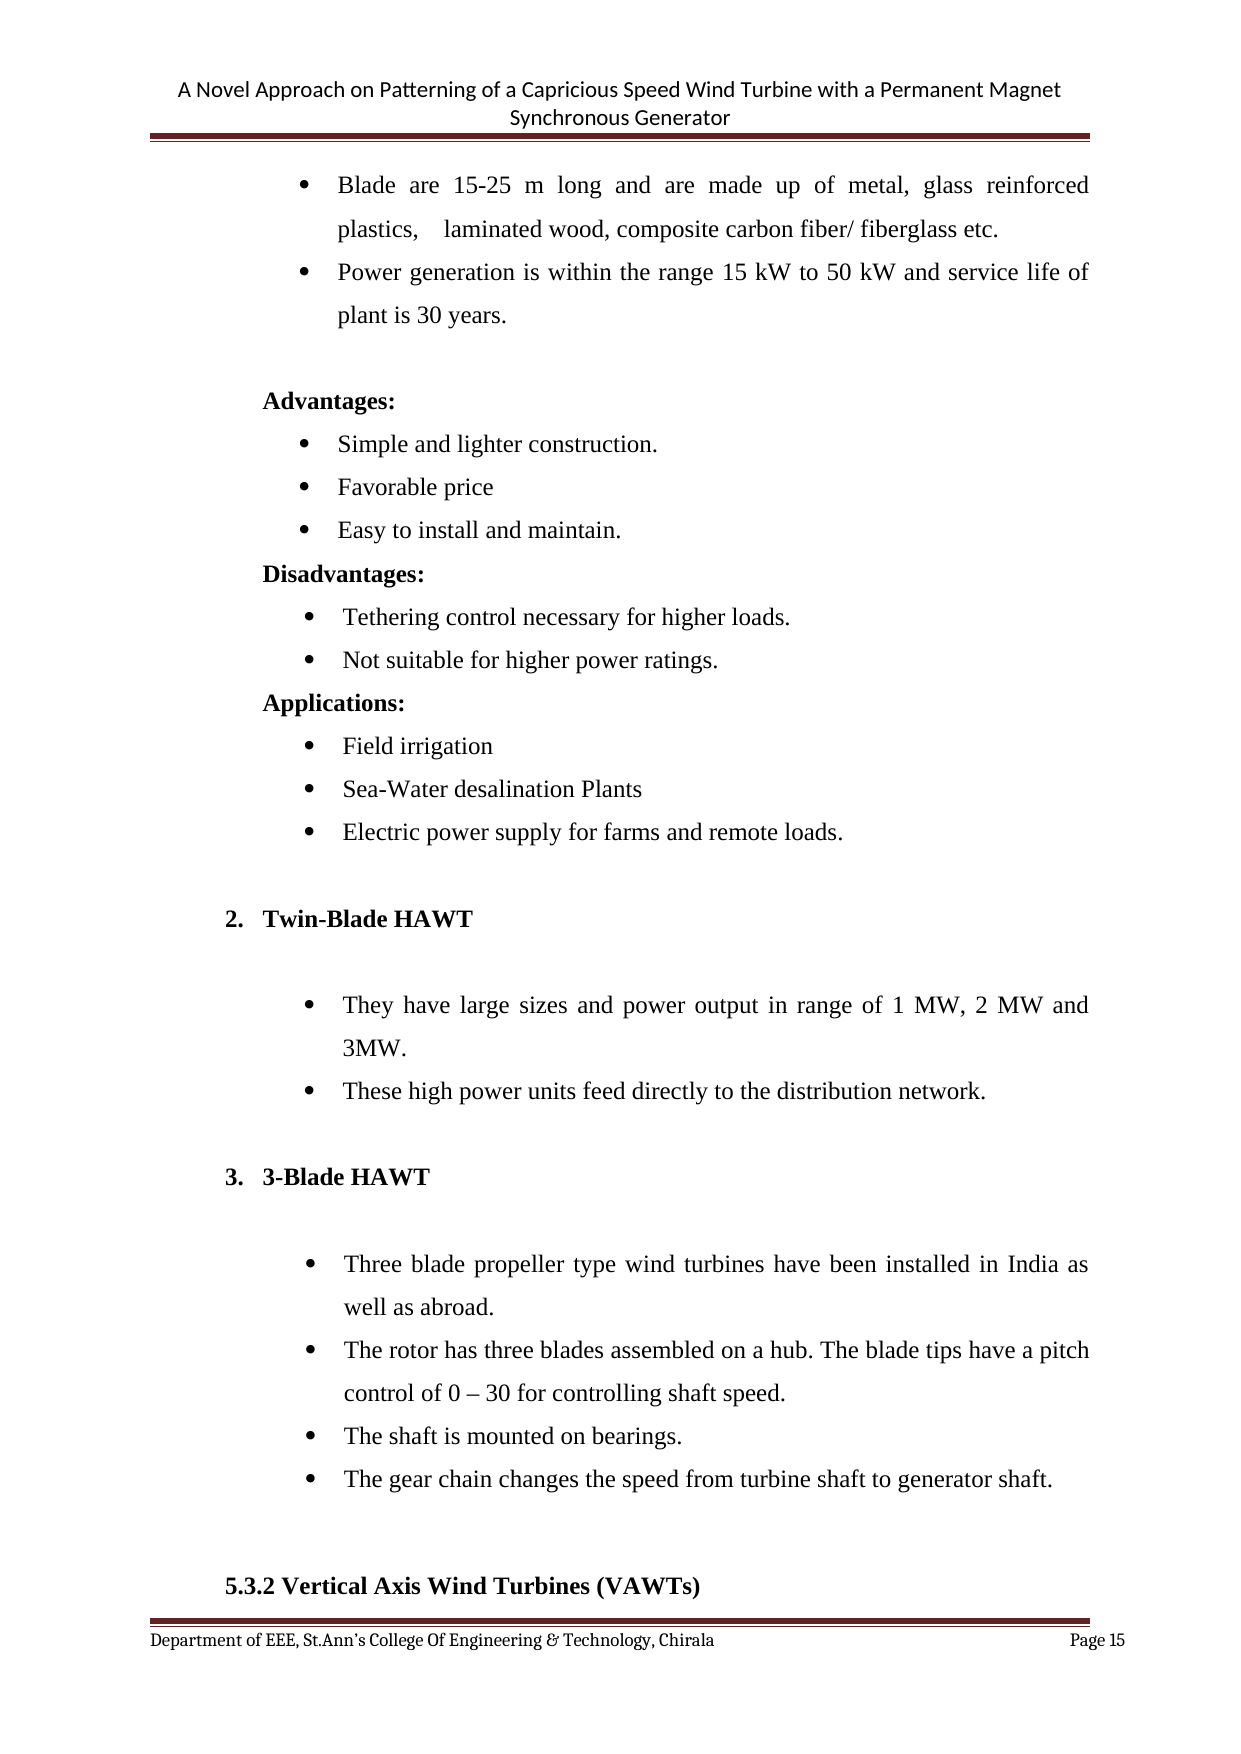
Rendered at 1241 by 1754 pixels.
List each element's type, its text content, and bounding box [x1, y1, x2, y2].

list Electric power supply for farms and remote loads. [305, 817, 1090, 846]
list The shaft is mounted on bearings. [306, 1421, 1090, 1450]
list Power generation is within the range 15 kW to 50 kW and service life of plant is 30 years. [300, 257, 1090, 329]
list Simple and lighter construction. [300, 429, 1090, 458]
list These high power units feed directly to the distribution network. [305, 1076, 1090, 1105]
text Advantages: [225, 386, 1090, 415]
list Favorable price [300, 472, 1090, 501]
list Three blade propeller type wind turbines have been installed in India as well as abroad. [306, 1249, 1090, 1321]
list Not suitable for higher power ratings. [305, 645, 1090, 674]
text Applications: [225, 688, 1090, 717]
text Disadvantages: [225, 559, 1090, 587]
list They have large sizes and power output in range of 1 MW, 2 MW and 3MW. [305, 990, 1090, 1062]
list The gear chain changes the speed from turbine shaft to generator shaft. [306, 1464, 1090, 1493]
list Easy to install and maintain. [300, 516, 1090, 544]
text 5.3.2 Vertical Axis Wind Turbines (VAWTs) [225, 1571, 1090, 1600]
list Field irrigation [305, 731, 1090, 760]
list Tethering control necessary for higher loads. [305, 602, 1090, 631]
list The rotor has three blades assembled on a hub. The blade tips have a pitch control of 0 – 30 for controlling shaft speed. [306, 1335, 1090, 1407]
list Sea-Water desalination Plants [305, 774, 1090, 803]
list Blade are 15-25 m long and are made up of metal, glass reinforced plastics, laminated wood, composite carbon fiber/ fiberglass etc. [300, 171, 1090, 242]
list 3-Blade HAWT [225, 1162, 1090, 1191]
list Twin-Blade HAWT [225, 904, 1090, 932]
